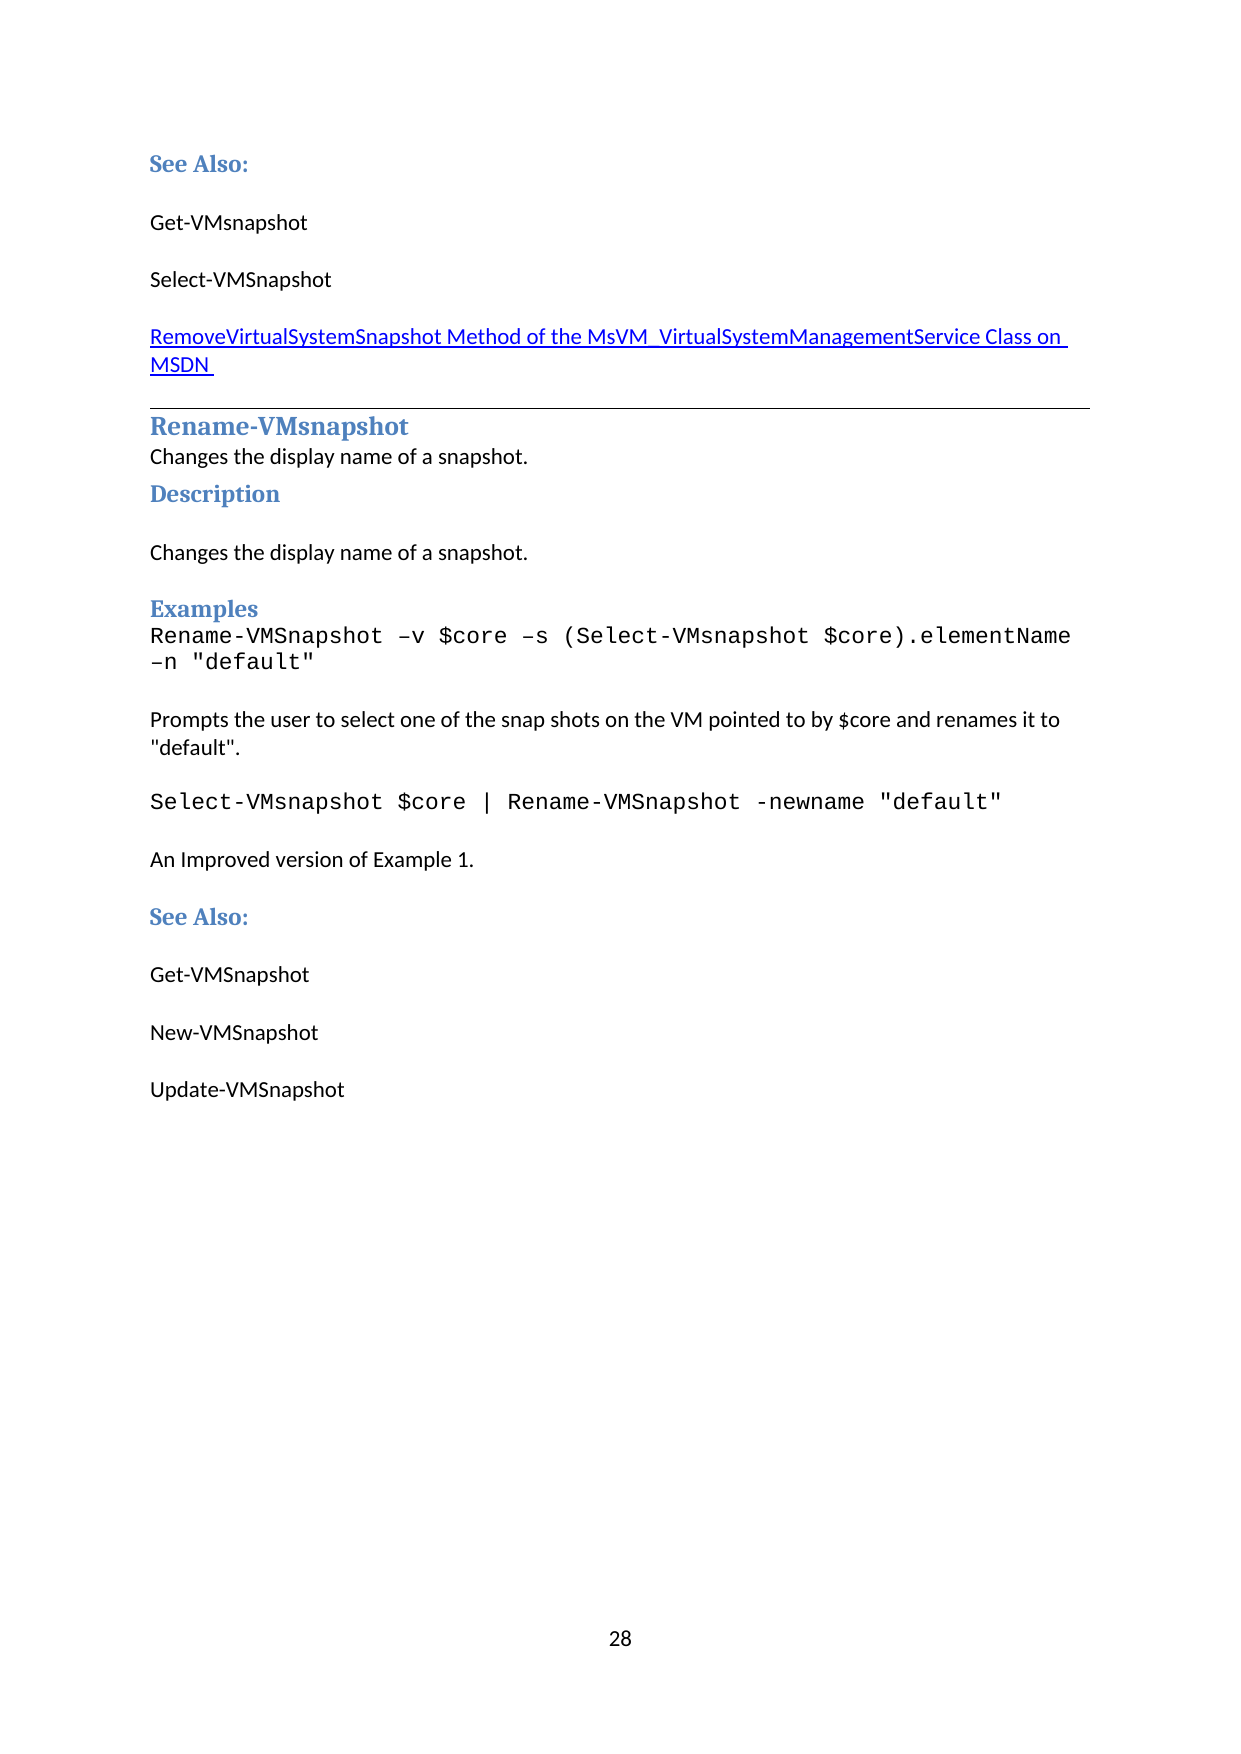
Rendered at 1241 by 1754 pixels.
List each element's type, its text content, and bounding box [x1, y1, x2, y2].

text New-VMSnapshot [150, 1018, 1090, 1046]
subtitle See Also: [150, 150, 1090, 179]
subtitle Description [150, 480, 1090, 509]
text Update-VMSnapshot [150, 1075, 1090, 1103]
subtitle Examples [150, 595, 1090, 624]
text Changes the display name of a snapshot. [150, 538, 1090, 566]
text Select-VMSnapshot [150, 265, 1090, 293]
text Rename-VMSnapshot –v $core –s (Select-VMsnapshot $core).elementName –n "default" [150, 624, 1090, 676]
text Prompts the user to select one of the snap shots on the VM pointed to by $core and renames it to "default". [150, 705, 1090, 761]
text RemoveVirtualSystemSnapshot Method of the MsVM_VirtualSystemManagementService Class on MSDN [150, 322, 1090, 378]
text An Improved version of Example 1. [150, 845, 1090, 873]
text Changes the display name of a snapshot. [150, 442, 1090, 470]
subtitle See Also: [150, 903, 1090, 931]
text Select-VMsnapshot $core | Rename-VMSnapshot -newname "default" [150, 790, 1090, 816]
subtitle Rename-VMsnapshot [150, 409, 1090, 442]
text Get-VMSnapshot [150, 961, 1090, 988]
text Get-VMsnapshot [150, 208, 1090, 236]
